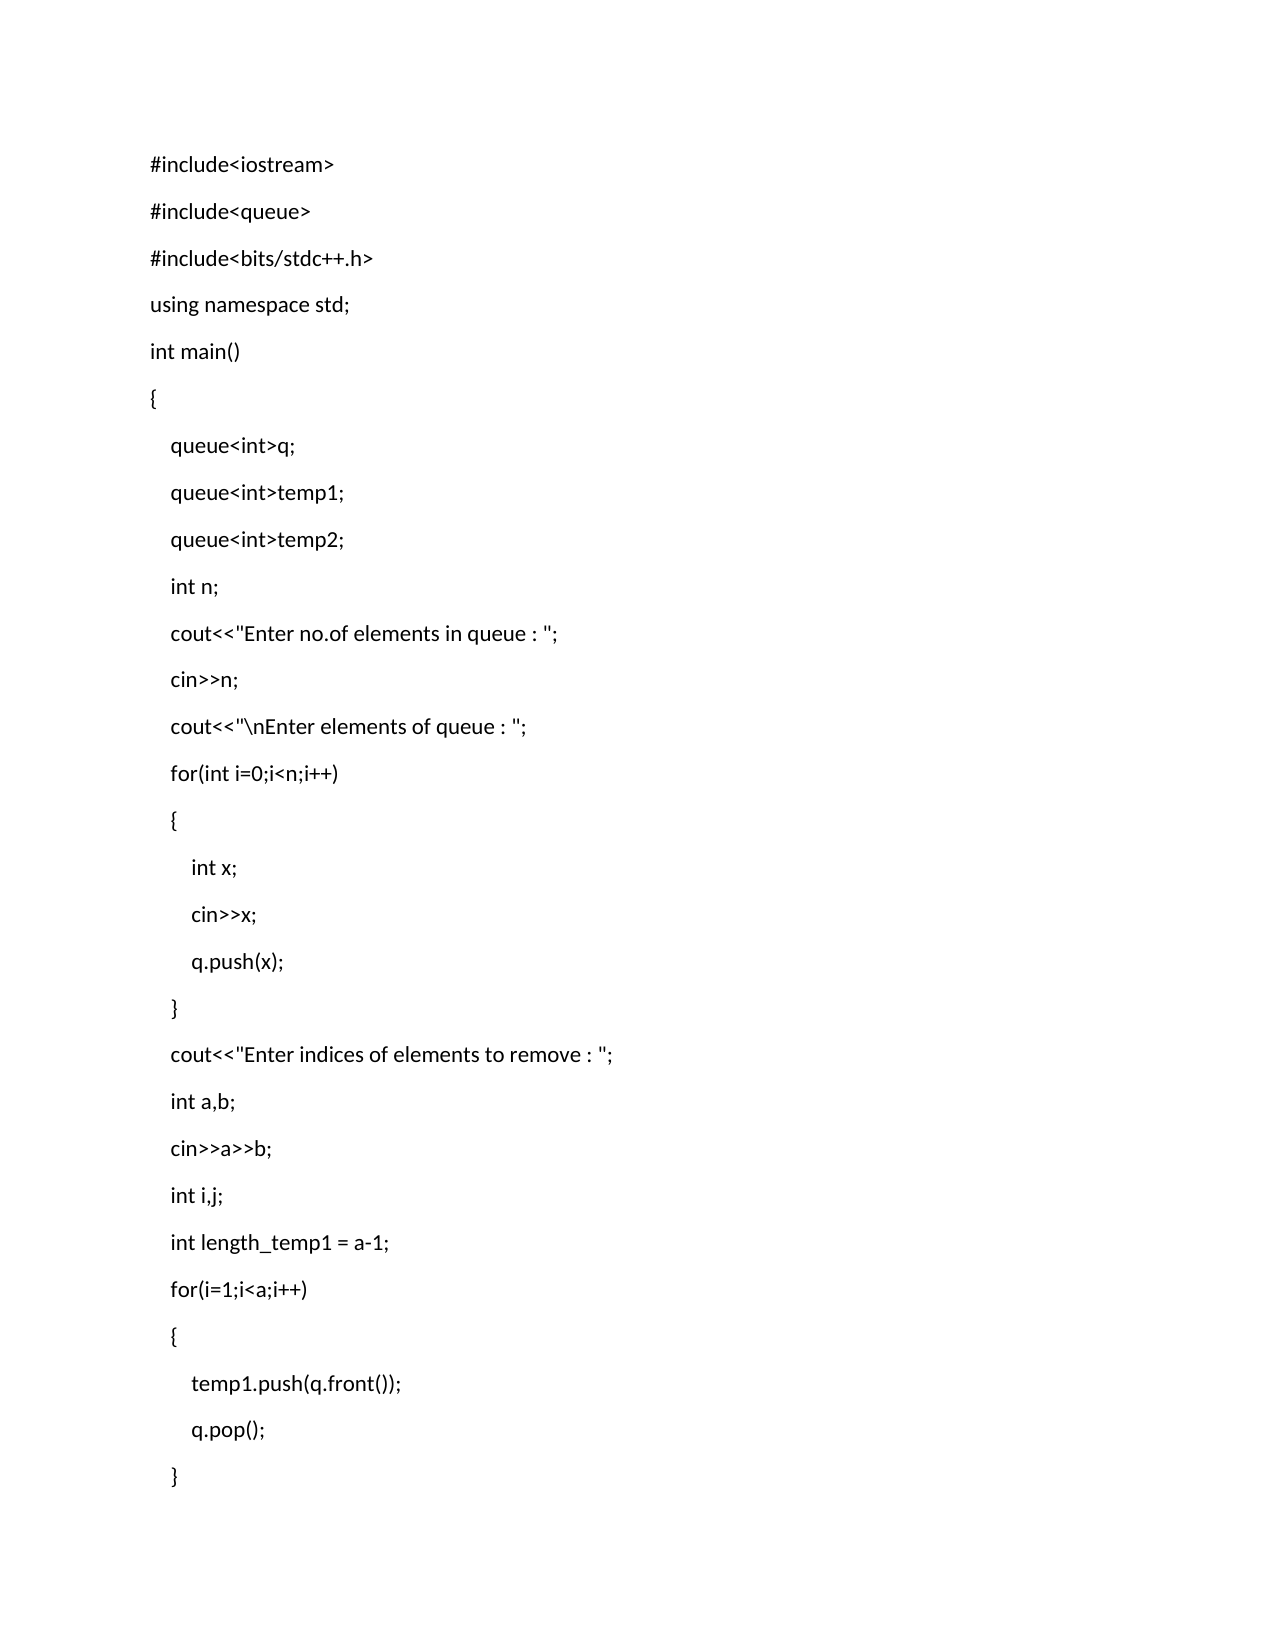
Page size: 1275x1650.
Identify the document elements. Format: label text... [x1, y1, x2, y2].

text { [150, 1322, 1125, 1350]
text int length_temp1 = a-1; [150, 1228, 1125, 1256]
text int a,b; [150, 1087, 1125, 1116]
text } [150, 994, 1125, 1022]
text queue<int>temp2; [150, 525, 1125, 553]
text int main() [150, 337, 1125, 366]
text int x; [150, 853, 1125, 881]
text temp1.push(q.front()); [150, 1369, 1125, 1397]
text int n; [150, 572, 1125, 600]
text } [150, 1462, 1125, 1491]
text cout<<"\nEnter elements of queue : "; [150, 712, 1125, 741]
text { [150, 806, 1125, 834]
text { [150, 384, 1125, 412]
text #include<bits/stdc++.h> [150, 244, 1125, 272]
text #include<iostream> [150, 150, 1125, 178]
text queue<int>q; [150, 431, 1125, 459]
text for(int i=0;i<n;i++) [150, 759, 1125, 787]
text cout<<"Enter indices of elements to remove : "; [150, 1041, 1125, 1069]
text cin>>a>>b; [150, 1134, 1125, 1162]
text using namespace std; [150, 291, 1125, 319]
text cin>>x; [150, 900, 1125, 928]
text q.pop(); [150, 1416, 1125, 1444]
text cin>>n; [150, 666, 1125, 694]
text q.push(x); [150, 947, 1125, 975]
text cout<<"Enter no.of elements in queue : "; [150, 619, 1125, 647]
text int i,j; [150, 1181, 1125, 1209]
text #include<queue> [150, 197, 1125, 225]
text for(i=1;i<a;i++) [150, 1275, 1125, 1303]
text queue<int>temp1; [150, 478, 1125, 506]
